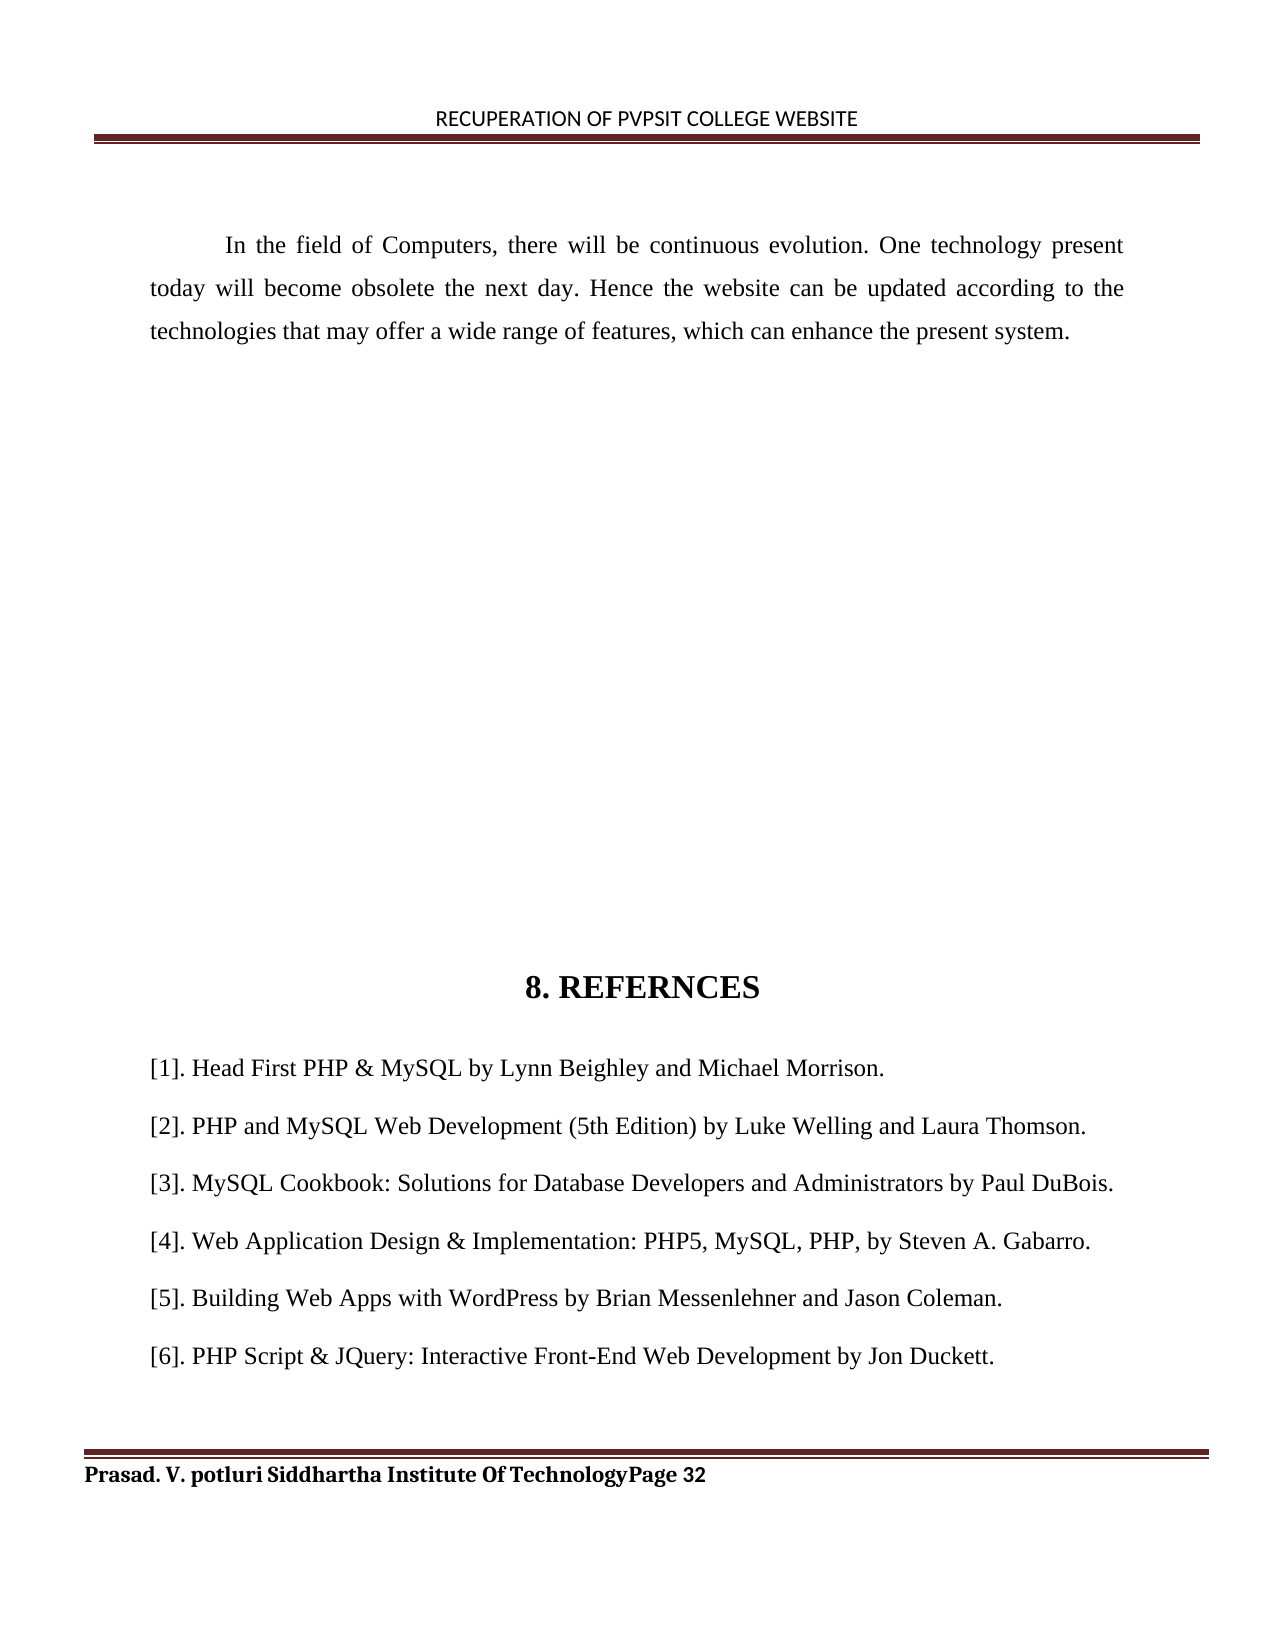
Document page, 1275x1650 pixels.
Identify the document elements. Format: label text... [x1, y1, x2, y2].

text [1]. Head First PHP & MySQL by Lynn Beighley and Michael Morrison. [150, 1053, 1125, 1082]
text [6]. PHP Script & JQuery: Interactive Front-End Web Development by Jon Duckett. [150, 1341, 1125, 1370]
text In the field of Computers, there will be continuous evolution. One technology present today will become obsolete the next day. Hence the website can be updated according to the technologies that may offer a wide range of features, which can enhance the present system. [150, 230, 1125, 345]
text [2]. PHP and MySQL Web Development (5th Edition) by Luke Welling and Laura Thomson. [150, 1111, 1125, 1140]
text [5]. Building Web Apps with WordPress by Brian Messenlehner and Jason Coleman. [150, 1283, 1125, 1312]
text [3]. MySQL Cookbook: Solutions for Database Developers and Administrators by Paul DuBois. [150, 1168, 1125, 1197]
text [4]. Web Application Design & Implementation: PHP5, MySQL, PHP, by Steven A. Gabarro. [150, 1226, 1125, 1255]
text 8. REFERNCES [450, 967, 1125, 1005]
